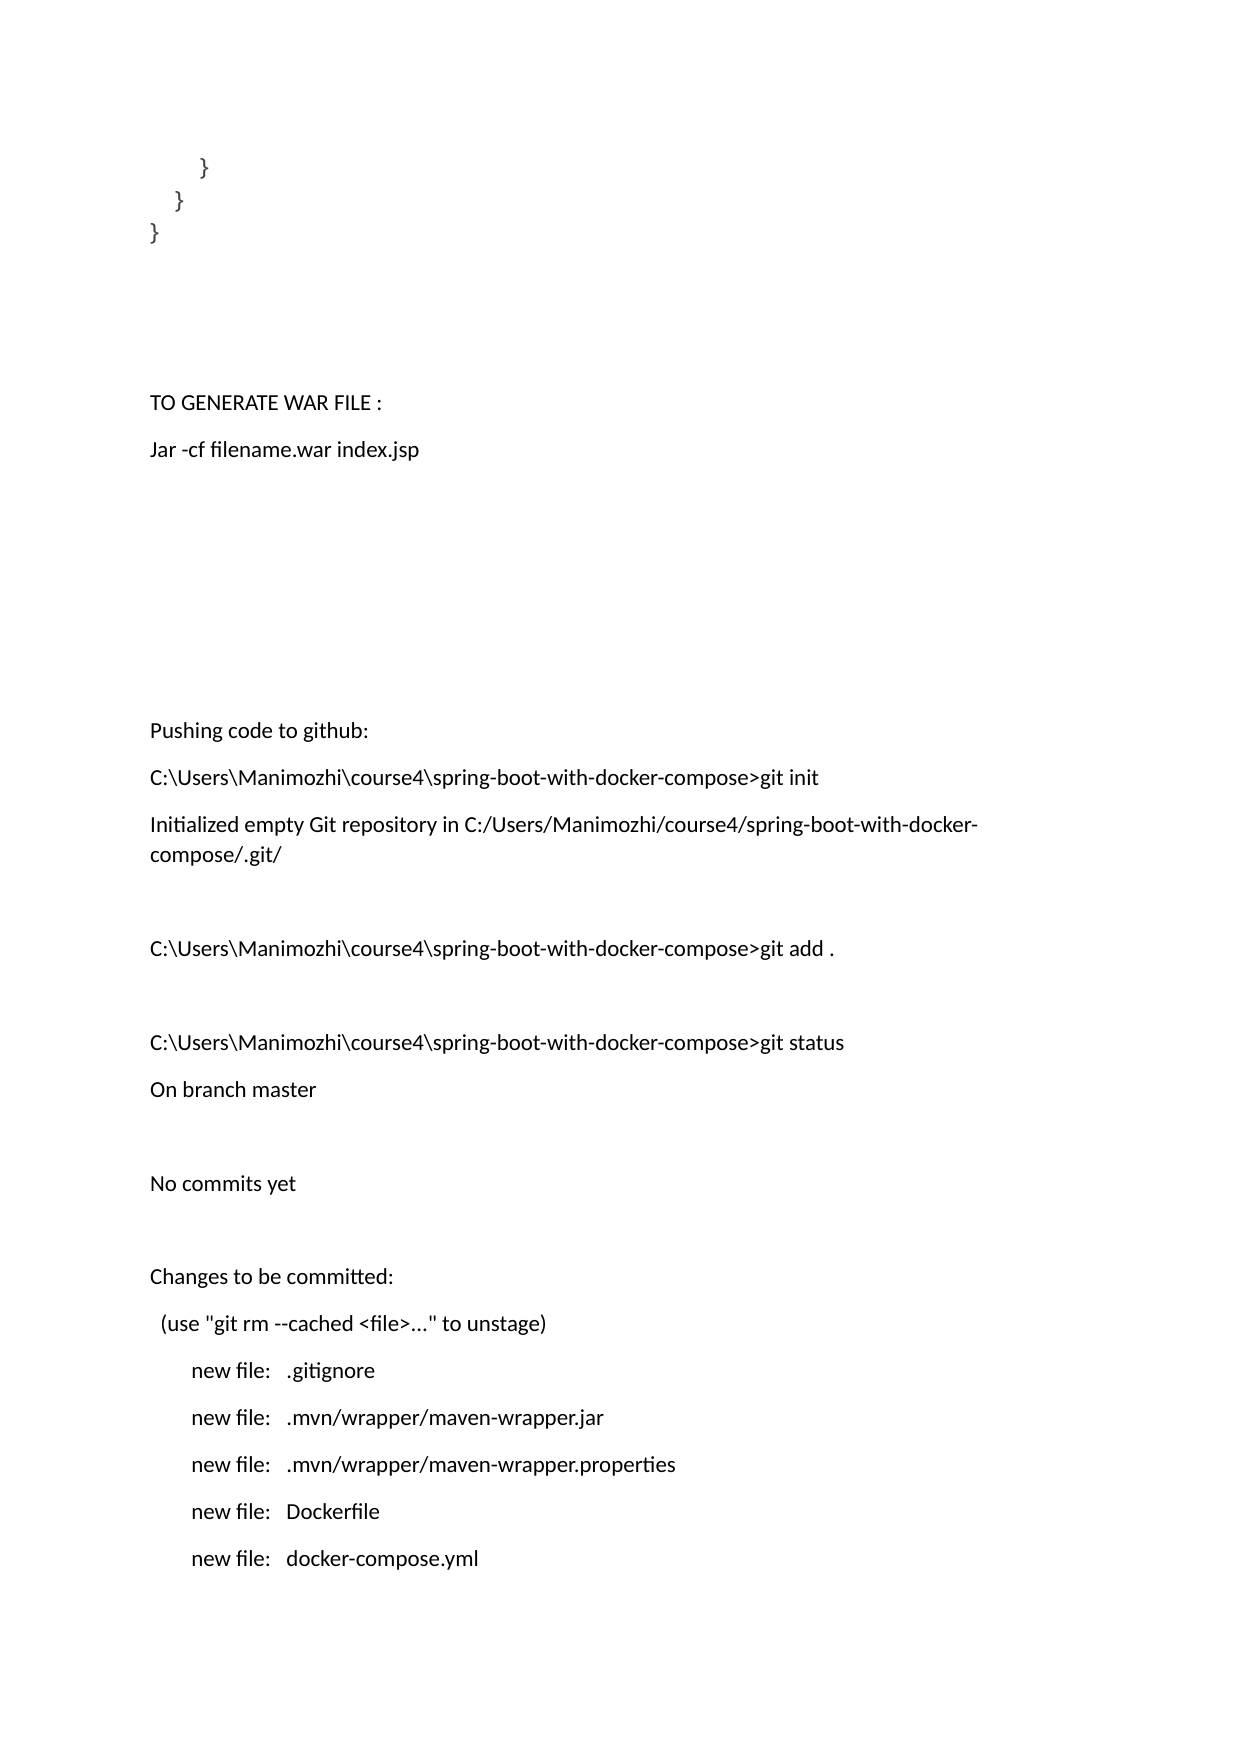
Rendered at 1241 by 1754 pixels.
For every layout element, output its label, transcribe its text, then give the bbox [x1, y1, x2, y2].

text Initialized empty Git repository in C:/Users/Manimozhi/course4/spring-boot-with-docker-compose/.git/ [150, 810, 1090, 868]
text TO GENERATE WAR FILE : [150, 388, 1090, 416]
text new file: Dockerfile [150, 1497, 1090, 1525]
text } [150, 150, 1090, 183]
text (use "git rm --cached <file>..." to unstage) [150, 1309, 1090, 1337]
text new file: .mvn/wrapper/maven-wrapper.jar [150, 1403, 1090, 1431]
text C:\Users\Manimozhi\course4\spring-boot-with-docker-compose>git status [150, 1028, 1090, 1056]
text C:\Users\Manimozhi\course4\spring-boot-with-docker-compose>git init [150, 763, 1090, 791]
text new file: .mvn/wrapper/maven-wrapper.properties [150, 1450, 1090, 1478]
text } [150, 183, 1090, 215]
text new file: docker-compose.yml [150, 1544, 1090, 1572]
text On branch master [150, 1075, 1090, 1103]
text } [150, 215, 1090, 248]
text Jar -cf filename.war index.jsp [150, 435, 1090, 463]
text Pushing code to github: [150, 717, 1090, 744]
text C:\Users\Manimozhi\course4\spring-boot-with-docker-compose>git add . [150, 934, 1090, 962]
text new file: .gitignore [150, 1356, 1090, 1384]
text Changes to be committed: [150, 1262, 1090, 1290]
text No commits yet [150, 1169, 1090, 1197]
